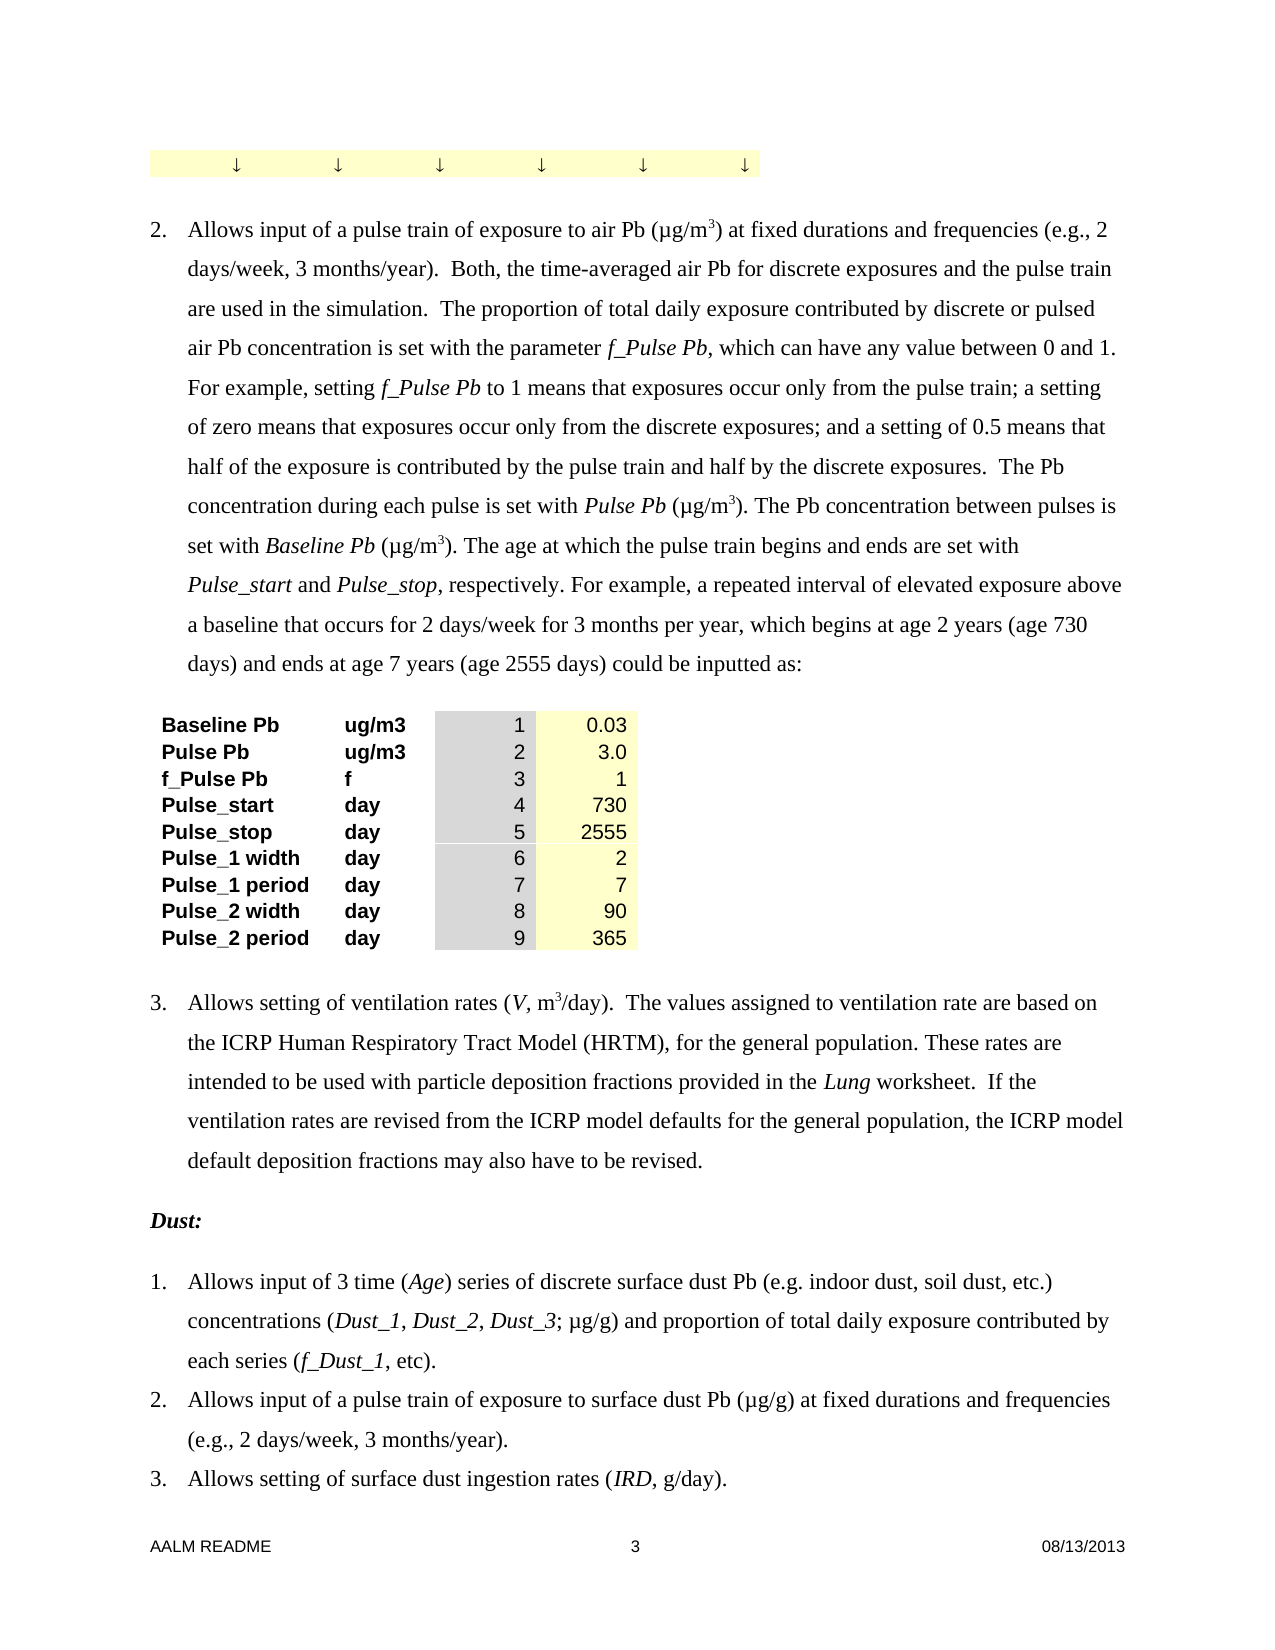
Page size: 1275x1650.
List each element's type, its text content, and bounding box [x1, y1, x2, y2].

table_cell Pulse_2 period [150, 923, 333, 950]
table_cell Pulse_stop [150, 817, 333, 843]
table_cell 90 [536, 897, 638, 923]
list Allows input of a pulse train of exposure to air Pb (µg/m3) at fixed durations and frequencies (e.g., 2 days/week, 3 months/year). Both, the time-averaged air Pb for discrete exposures and the pulse train are used in the simulation. The proportion of total daily exposure contributed by discrete or pulsed air Pb concentration is set with the parameter f_Pulse Pb, which can have any value between 0 and 1. For example, setting f_Pulse Pb to 1 means that exposures occur only from the pulse train; a setting of zero means that exposures occur only from the discrete exposures; and a setting of 0.5 means that half of the exposure is contributed by the pulse train and half by the discrete exposures. The Pb concentration during each pulse is set with Pulse Pb (µg/m3). The Pb concentration between pulses is set with Baseline Pb (µg/m3). The age at which the pulse train begins and ends are set with Pulse_start and Pulse_stop, respectively. For example, a repeated interval of elevated exposure above a baseline that occurs for 2 days/week for 3 months per year, which begins at age 2 years (age 730 days) and ends at age 7 years (age 2555 days) could be inputted as: [150, 216, 1125, 677]
table_cell 2555 [536, 817, 638, 843]
table_cell ug/m3 [333, 737, 435, 764]
table_cell 8 [435, 897, 536, 923]
table_cell [150, 150, 252, 177]
table_header 0.03 [536, 711, 638, 737]
table_cell 3 [435, 764, 536, 790]
table_cell [658, 150, 760, 177]
table_cell 5 [435, 817, 536, 843]
table_cell Pulse_1 period [150, 870, 333, 897]
table_cell f_Pulse Pb [150, 764, 333, 790]
table_cell day [333, 923, 435, 950]
table_cell day [333, 817, 435, 843]
table_cell day [333, 870, 435, 897]
table_header ug/m3 [333, 711, 435, 737]
table_cell day [333, 897, 435, 923]
table_cell 365 [536, 923, 638, 950]
table_cell Pulse_start [150, 790, 333, 817]
table_cell f [333, 764, 435, 790]
list Allows setting of ventilation rates (V, m3/day). The values assigned to ventilation rate are based on the ICRP Human Respiratory Tract Model (HRTM), for the general population. These rates are intended to be used with particle deposition fractions provided in the Lung worksheet. If the ventilation rates are revised from the ICRP model defaults for the general population, the ICRP model default deposition fractions may also have to be revised. [150, 989, 1125, 1173]
list Allows input of 3 time (Age) series of discrete surface dust Pb (e.g. indoor dust, soil dust, etc.) concentrations (Dust_1, Dust_2, Dust_3; µg/g) and proportion of total daily exposure contributed by each series (f_Dust_1, etc). [150, 1268, 1125, 1373]
table_cell Pulse_1 width [150, 844, 333, 870]
table_cell Pulse Pb [150, 737, 333, 764]
table_cell 2 [536, 844, 638, 870]
table_cell 1 [536, 764, 638, 790]
text Dust: [150, 1207, 1125, 1234]
list Allows input of a pulse train of exposure to surface dust Pb (µg/g) at fixed durations and frequencies (e.g., 2 days/week, 3 months/year). [150, 1386, 1125, 1452]
table_cell 7 [435, 870, 536, 897]
list Allows setting of surface dust ingestion rates (IRD, g/day). [150, 1465, 1125, 1491]
table_cell 7 [536, 870, 638, 897]
table_header Baseline Pb [150, 711, 333, 737]
table_cell 3.0 [536, 737, 638, 764]
table_cell 730 [536, 790, 638, 817]
table_cell 9 [435, 923, 536, 950]
table_cell day [333, 790, 435, 817]
table_cell [557, 150, 658, 177]
table_cell Pulse_2 width [150, 897, 333, 923]
table_cell 6 [435, 844, 536, 870]
table_header 1 [435, 711, 536, 737]
table_cell 4 [435, 790, 536, 817]
table_cell [252, 150, 353, 177]
table_cell day [333, 844, 435, 870]
table_cell 2 [435, 737, 536, 764]
table_cell [455, 150, 557, 177]
table_cell [353, 150, 455, 177]
